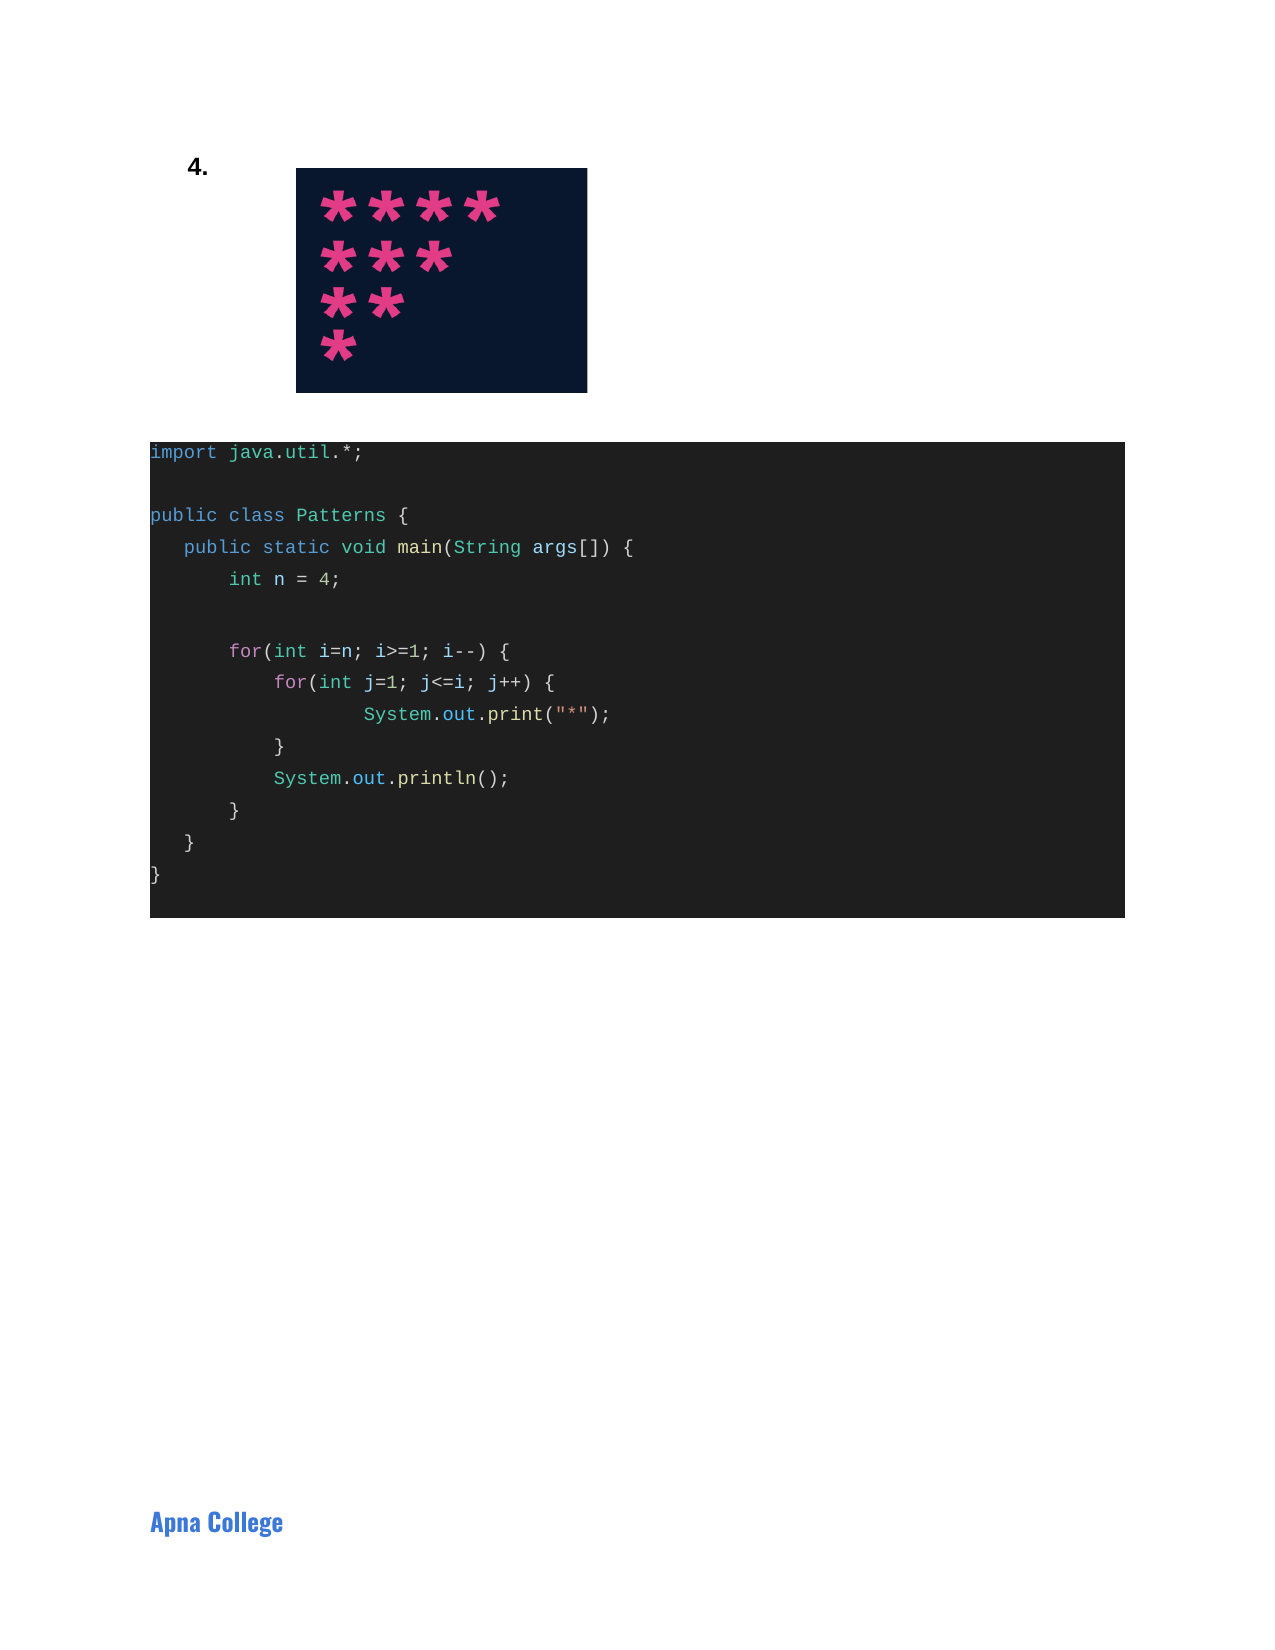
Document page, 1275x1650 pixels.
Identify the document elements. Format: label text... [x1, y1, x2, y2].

text public static void main(String args[]) { [150, 538, 1125, 559]
text for(int i=n; i>=1; i--) { [150, 641, 1125, 663]
text import java.util.*; [150, 442, 1125, 464]
text public class Patterns { [150, 506, 1125, 527]
text } [150, 737, 1125, 758]
picture [296, 168, 588, 393]
text int n = 4; [150, 570, 1125, 591]
text } [150, 801, 1125, 822]
text System.out.println(); [150, 769, 1125, 790]
text } [150, 864, 1125, 886]
text for(int j=1; j<=i; j++) { [150, 673, 1125, 694]
text System.out.print("*"); [150, 705, 1125, 726]
text } [150, 833, 1125, 854]
